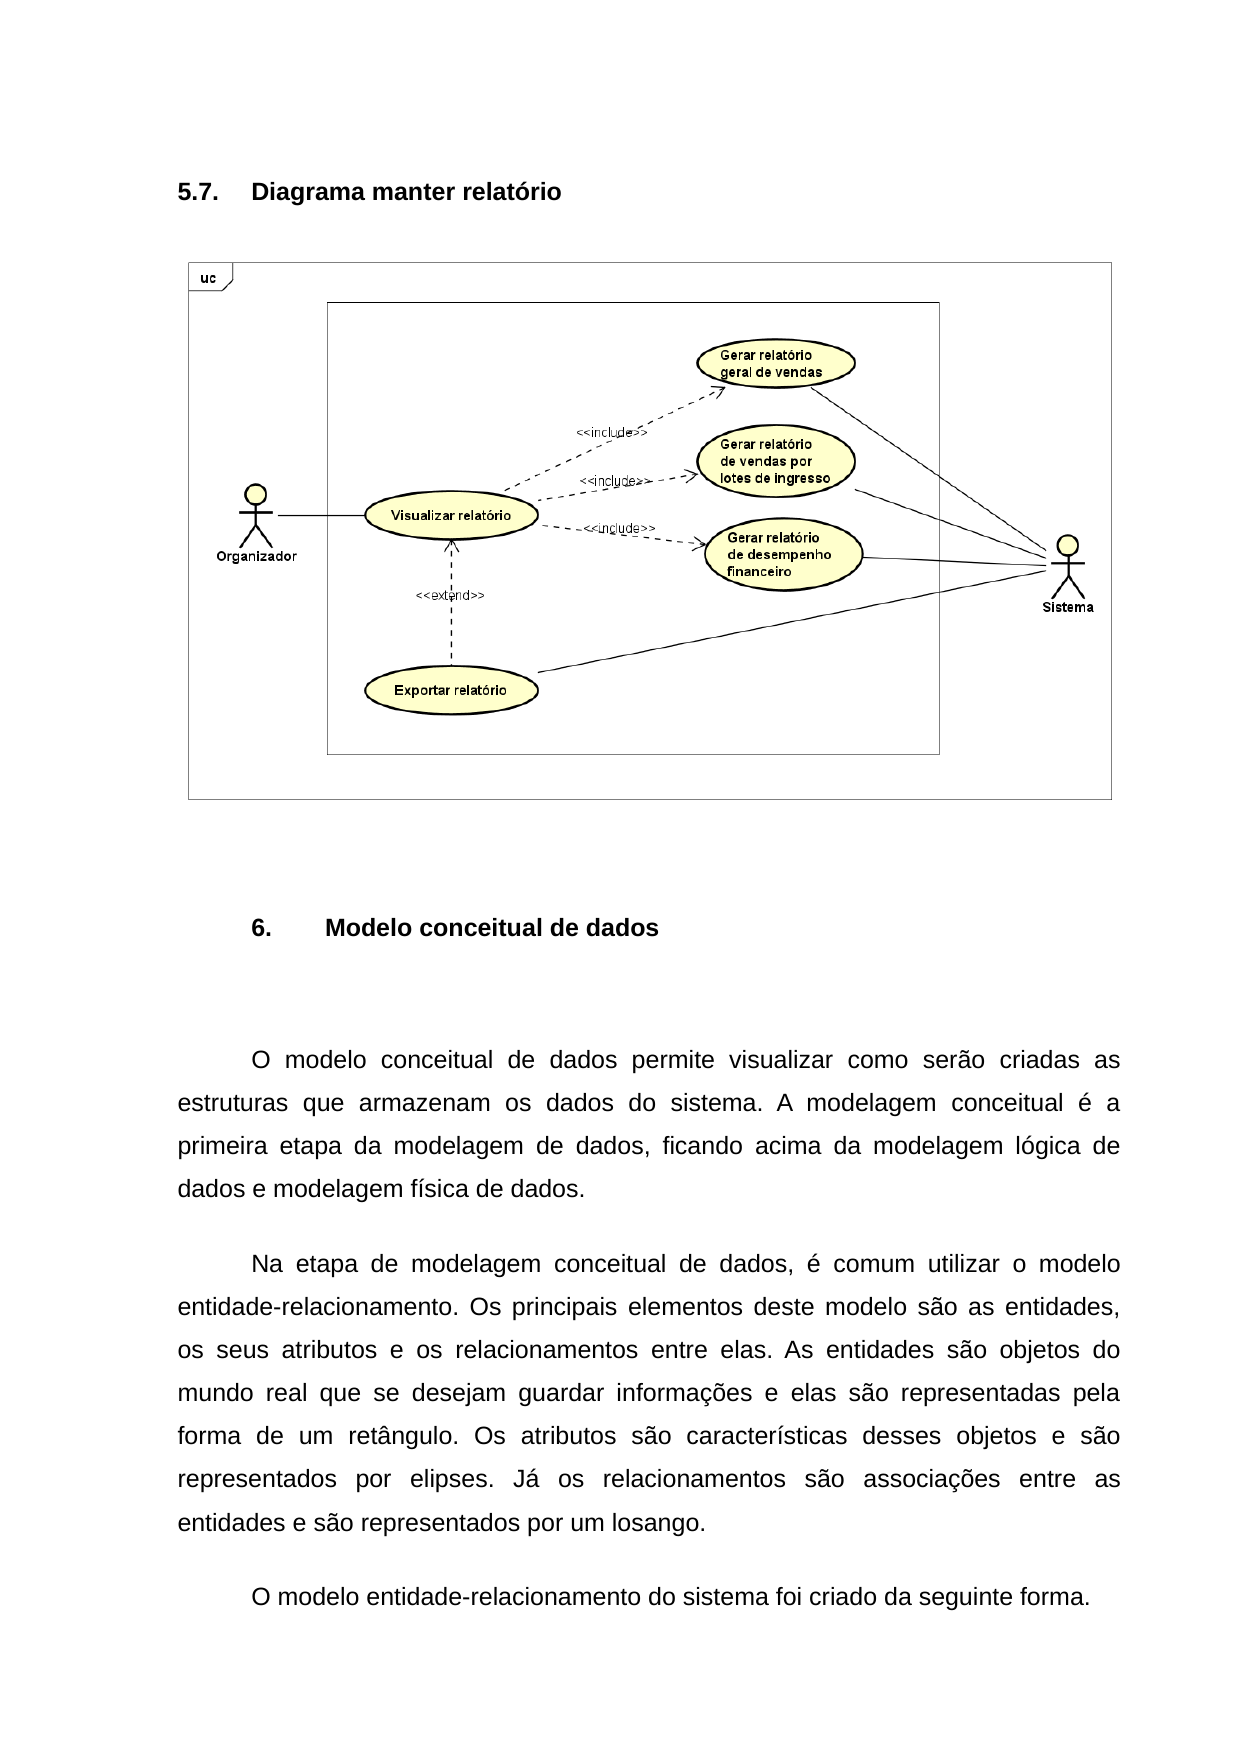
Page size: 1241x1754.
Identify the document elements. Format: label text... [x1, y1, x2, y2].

text O modelo entidade-relacionamento do sistema foi criado da seguinte forma. [177, 1582, 1122, 1611]
picture [177, 251, 1123, 811]
text Modelo conceitual de dados [177, 913, 1122, 942]
text Diagrama manter relatório [177, 177, 1122, 206]
text Na etapa de modelagem conceitual de dados, é comum utilizar o modelo entidade-relacionamento. Os principais elementos deste modelo são as entidades, os seus atributos e os relacionamentos entre elas. As entidades são objetos do mundo real que se desejam guardar informações e elas são representadas pela forma de um retângulo. Os atributos são características desses objetos e são representados por elipses. Já os relacionamentos são associações entre as entidades e são representados por um losango. [177, 1249, 1122, 1536]
text O modelo conceitual de dados permite visualizar como serão criadas as estruturas que armazenam os dados do sistema. A modelagem conceitual é a primeira etapa da modelagem de dados, ficando acima da modelagem lógica de dados e modelagem física de dados. [177, 1045, 1122, 1203]
